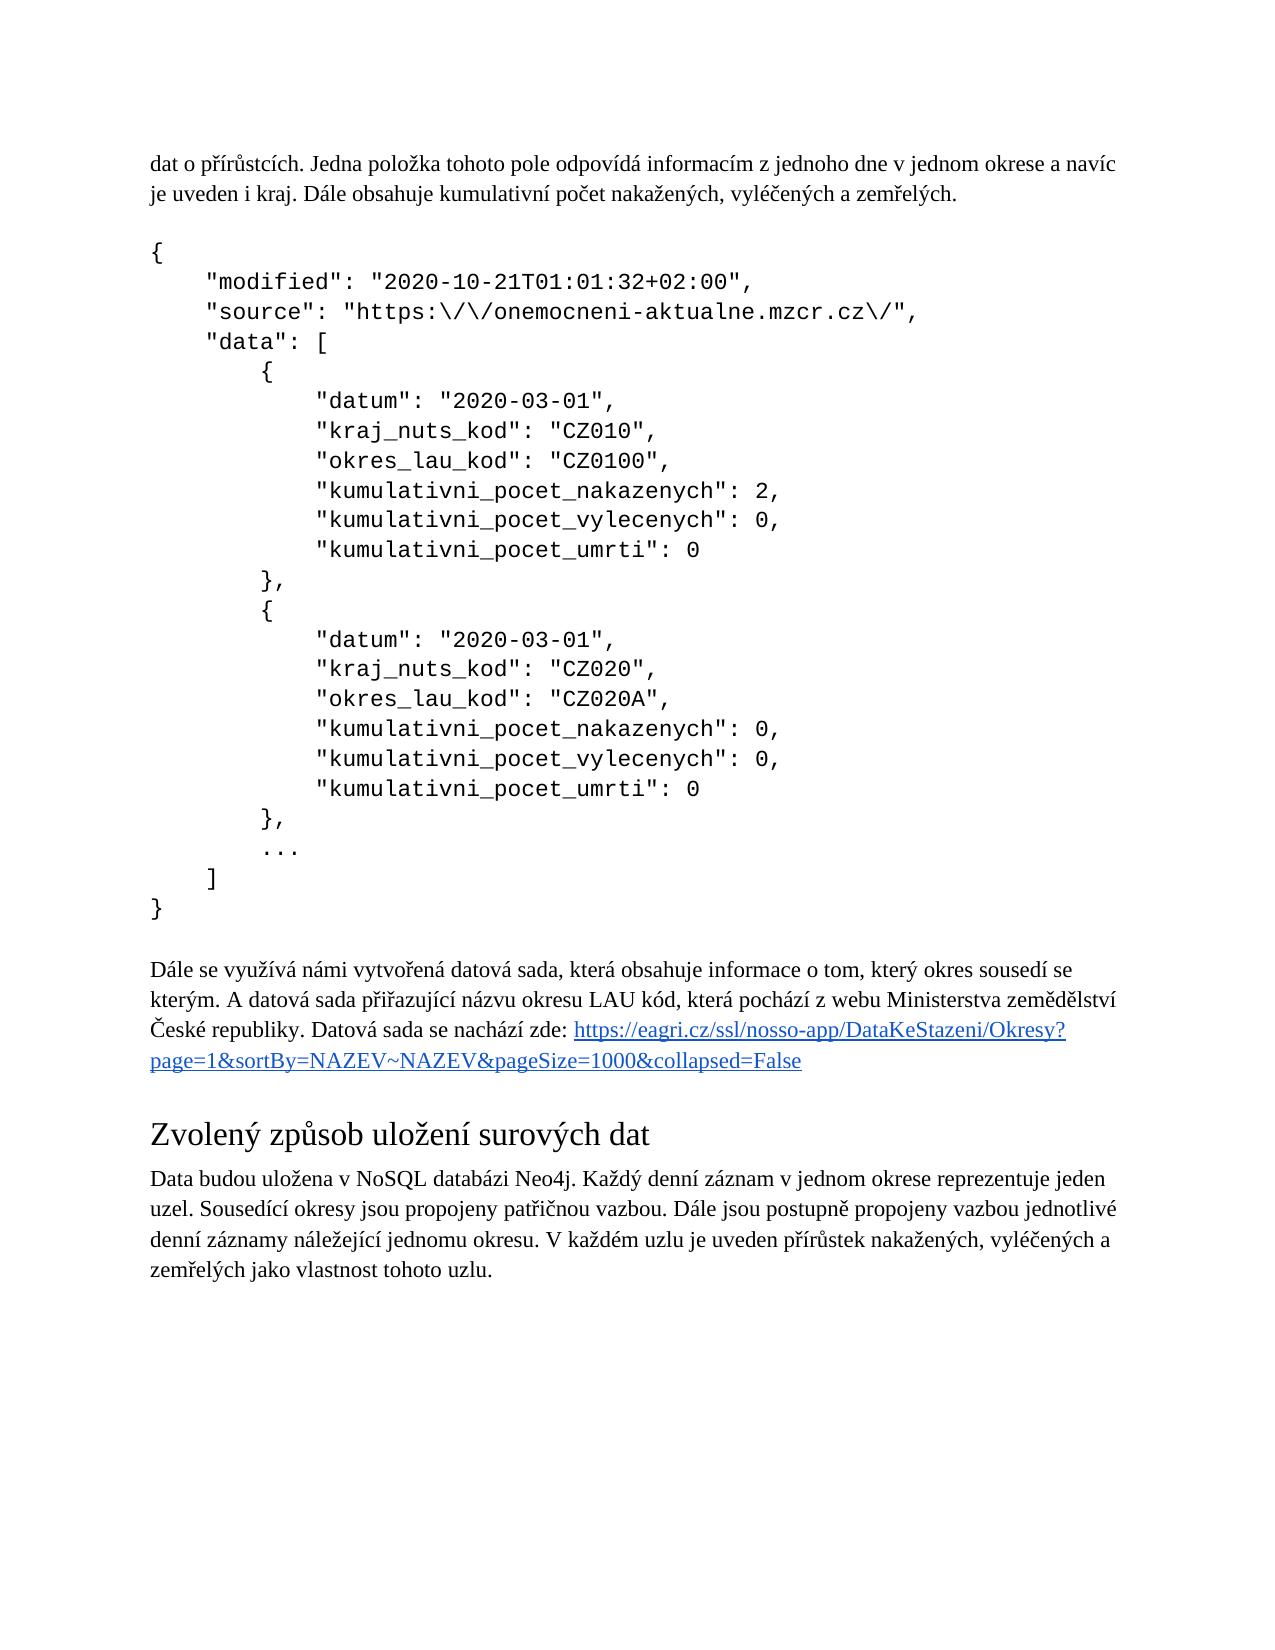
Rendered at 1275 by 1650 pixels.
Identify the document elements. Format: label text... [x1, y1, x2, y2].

text "datum": "2020-03-01", [150, 628, 1125, 654]
text "data": [ [150, 330, 1125, 356]
text "kraj_nuts_kod": "CZ020", [150, 658, 1125, 684]
text "modified": "2020-10-21T01:01:32+02:00", [150, 270, 1125, 296]
text { [150, 360, 1125, 386]
text "datum": "2020-03-01", [150, 389, 1125, 416]
text ] [150, 866, 1125, 892]
text "kumulativni_pocet_nakazenych": 2, [150, 479, 1125, 505]
text "okres_lau_kod": "CZ020A", [150, 687, 1125, 713]
text "kumulativni_pocet_vylecenych": 0, [150, 509, 1125, 535]
text }, [150, 568, 1125, 594]
text { [150, 241, 1125, 267]
text Data budou uložena v NoSQL databázi Neo4j. Každý denní záznam v jednom okrese reprezentuje jeden uzel. Sousedící okresy jsou propojeny patřičnou vazbou. Dále jsou postupně propojeny vazbou jednotlivé denní záznamy náležející jednomu okresu. V každém uzlu je uveden přírůstek nakažených, vyléčených a zemřelých jako vlastnost tohoto uzlu. [150, 1165, 1125, 1282]
text "kumulativni_pocet_nakazenych": 0, [150, 717, 1125, 743]
text "okres_lau_kod": "CZ0100", [150, 449, 1125, 475]
text Dále se využívá námi vytvořená datová sada, která obsahuje informace o tom, který okres sousedí se kterým. A datová sada přiřazující názvu okresu LAU kód, která pochází z webu Ministerstva zemědělství České republiky. Datová sada se nachází zde: https://eagri.cz/ssl/nosso-app/DataKeStazeni/Okresy?page=1&sortBy=NAZEV~NAZEV&pageSize=1000&collapsed=False [150, 956, 1125, 1073]
text "source": "https:\/\/onemocneni-aktualne.mzcr.cz\/", [150, 300, 1125, 326]
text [150, 150, 1125, 207]
text "kumulativni_pocet_umrti": 0 [150, 538, 1125, 564]
text "kraj_nuts_kod": "CZ010", [150, 419, 1125, 445]
text { [150, 598, 1125, 624]
text "kumulativni_pocet_umrti": 0 [150, 777, 1125, 803]
text ... [150, 836, 1125, 862]
text "kumulativni_pocet_vylecenych": 0, [150, 747, 1125, 773]
subtitle Zvolený způsob uložení surových dat [150, 1114, 1125, 1153]
text }, [150, 807, 1125, 833]
text } [150, 896, 1125, 922]
